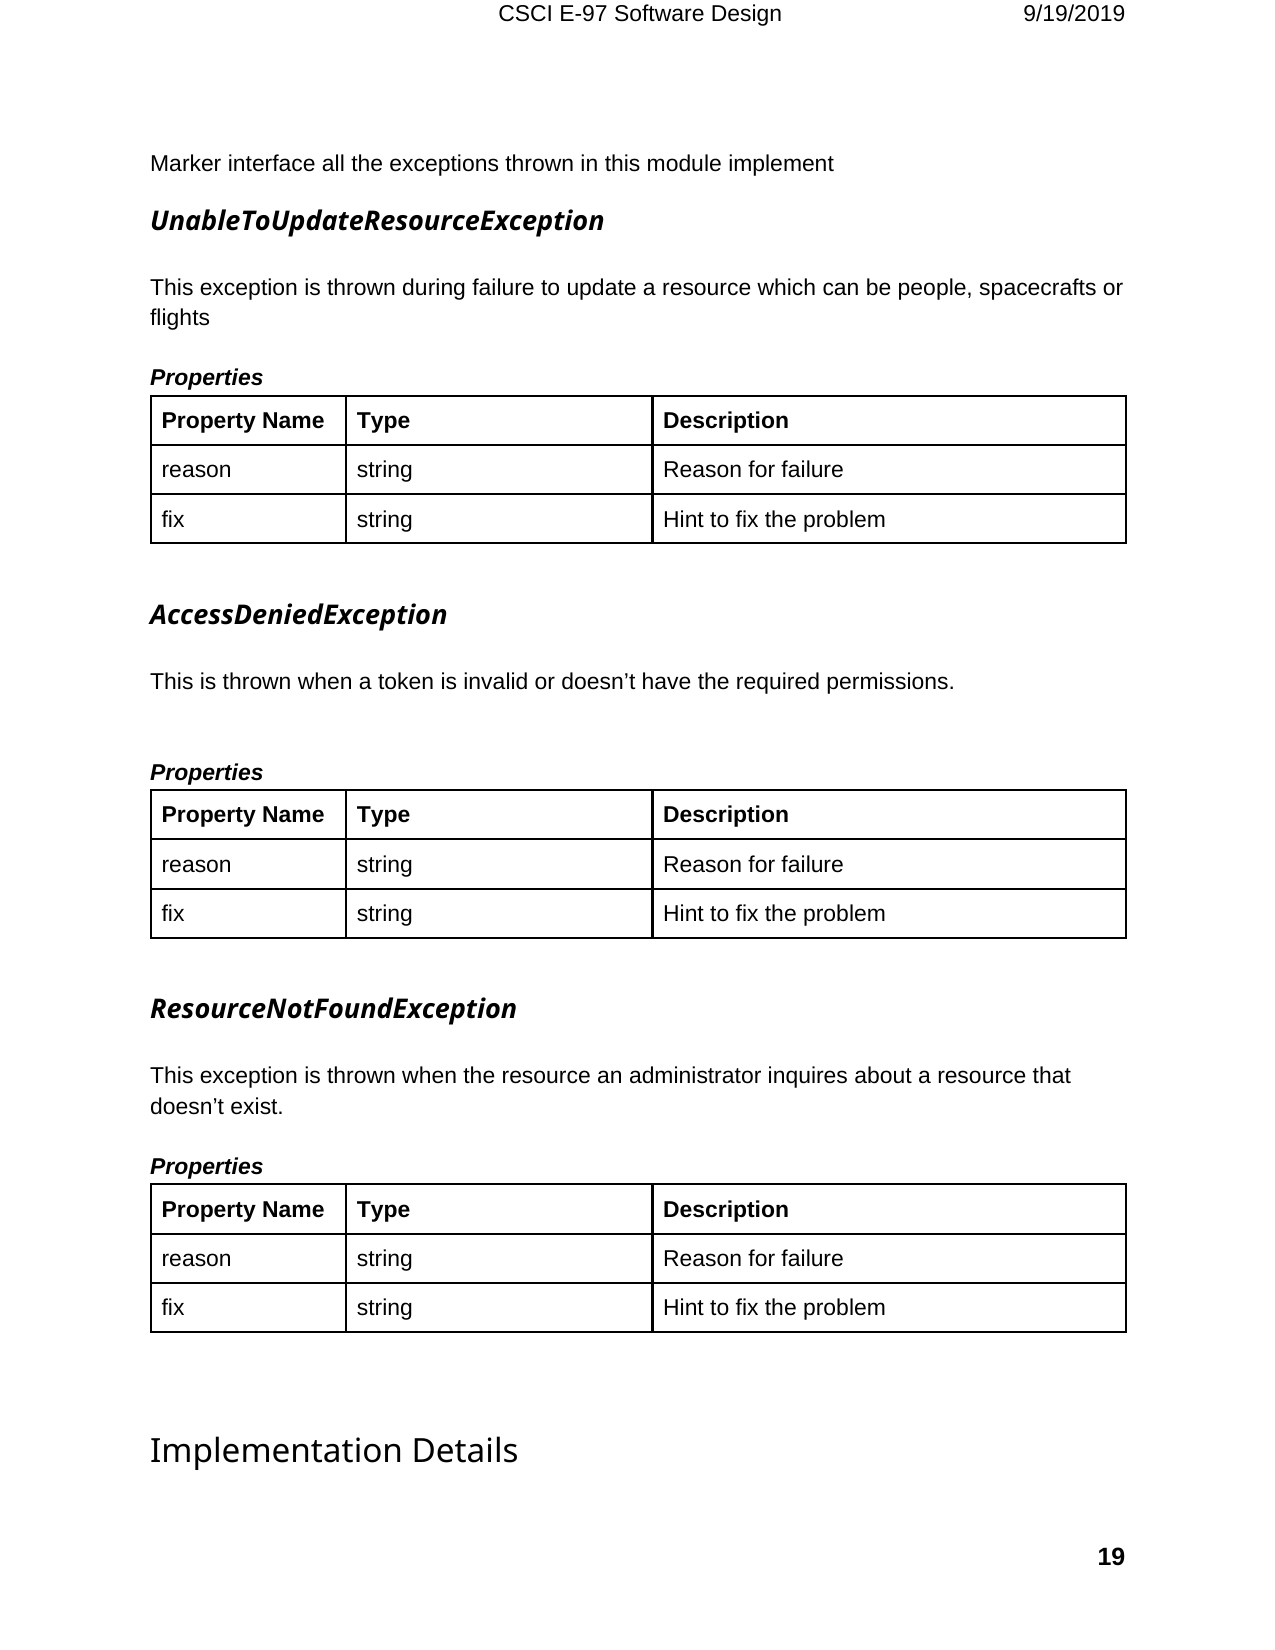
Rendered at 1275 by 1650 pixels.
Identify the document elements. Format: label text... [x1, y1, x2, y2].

table_header Description [654, 791, 1125, 838]
text Properties [150, 364, 1125, 391]
table_cell reason [152, 446, 345, 493]
table_cell Reason for failure [654, 1235, 1125, 1282]
table_cell string [347, 446, 651, 493]
table_cell string [347, 840, 651, 887]
table_cell string [347, 1284, 651, 1331]
table_cell fix [152, 890, 345, 937]
text Properties [150, 1153, 1125, 1179]
table_cell string [347, 495, 651, 542]
table_cell Reason for failure [654, 446, 1125, 493]
subtitle UnableToUpdateResourceException [150, 201, 1125, 238]
table_header Type [347, 791, 651, 838]
table_cell fix [152, 1284, 345, 1331]
table_header Property Name [152, 1185, 345, 1232]
table_cell Hint to fix the problem [654, 890, 1125, 937]
subtitle Implementation Details [150, 1427, 1125, 1472]
table_cell Reason for failure [654, 840, 1125, 887]
table_header Description [654, 397, 1125, 444]
table_header Property Name [152, 397, 345, 444]
text This exception is thrown when the resource an administrator inquires about a resource that doesn’t exist. [150, 1062, 1125, 1119]
subtitle AccessDeniedException [150, 595, 1125, 632]
subtitle ResourceNotFoundException [150, 990, 1125, 1027]
table_cell Hint to fix the problem [654, 1284, 1125, 1331]
table_cell fix [152, 495, 345, 542]
table_header Type [347, 397, 651, 444]
table_header Property Name [152, 791, 345, 838]
table_cell string [347, 1235, 651, 1282]
text Properties [150, 759, 1125, 785]
table_cell reason [152, 840, 345, 887]
table_cell reason [152, 1235, 345, 1282]
text Marker interface all the exceptions thrown in this module implement [150, 150, 1125, 176]
table_header Description [654, 1185, 1125, 1232]
text This is thrown when a token is invalid or doesn’t have the required permissions. [150, 668, 1125, 694]
table_cell Hint to fix the problem [654, 495, 1125, 542]
table_header Type [347, 1185, 651, 1232]
table_cell string [347, 890, 651, 937]
text This exception is thrown during failure to update a resource which can be people, spacecrafts or flights [150, 274, 1125, 330]
